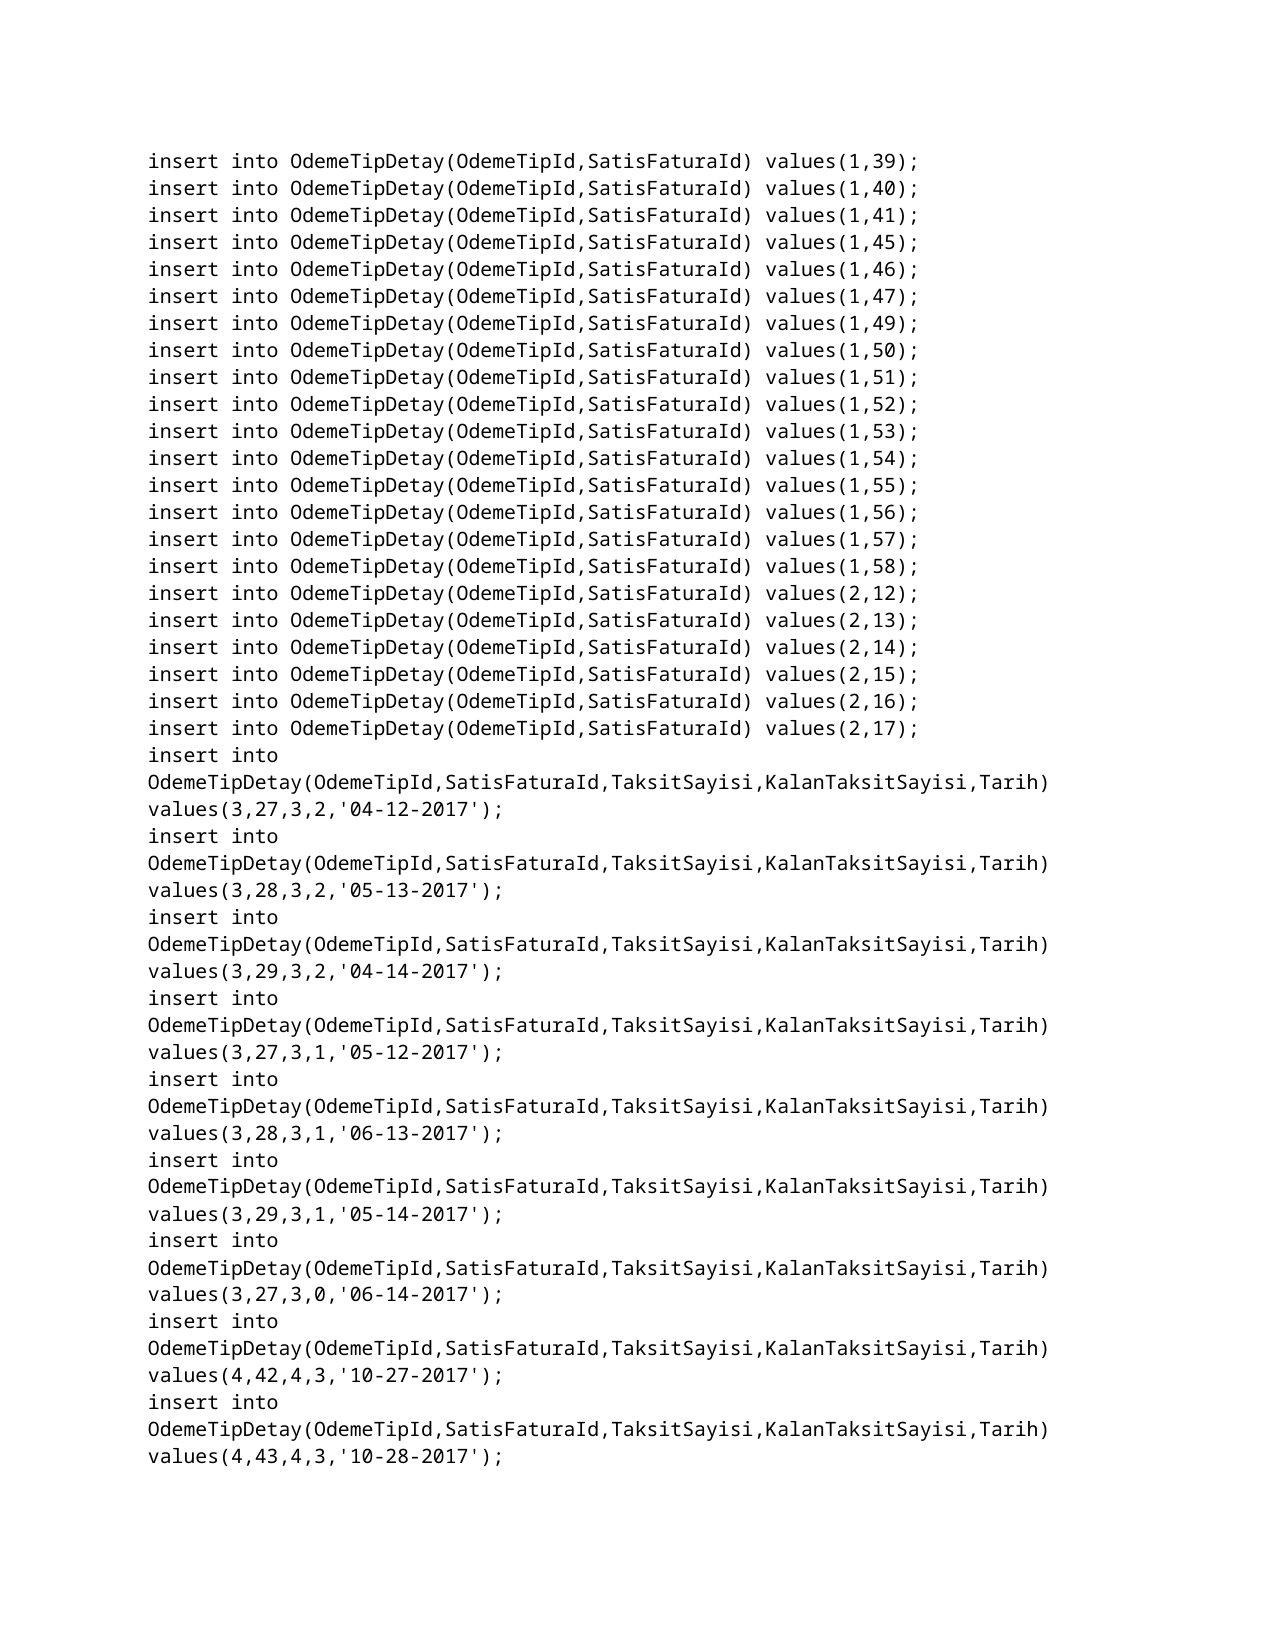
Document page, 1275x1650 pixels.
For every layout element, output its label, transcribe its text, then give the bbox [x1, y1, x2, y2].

text insert into OdemeTipDetay(OdemeTipId,SatisFaturaId) values(1,52); [148, 390, 1127, 417]
text insert into OdemeTipDetay(OdemeTipId,SatisFaturaId) values(1,46); [148, 256, 1127, 282]
text insert into OdemeTipDetay(OdemeTipId,SatisFaturaId) values(1,45); [148, 228, 1127, 256]
text insert into OdemeTipDetay(OdemeTipId,SatisFaturaId,TaksitSayisi,KalanTaksitSayisi,Tarih) values(3,27,3,0,'06-14-2017'); [148, 1227, 1127, 1308]
text insert into OdemeTipDetay(OdemeTipId,SatisFaturaId) values(2,12); [148, 579, 1127, 606]
text insert into OdemeTipDetay(OdemeTipId,SatisFaturaId) values(1,57); [148, 525, 1127, 552]
text insert into OdemeTipDetay(OdemeTipId,SatisFaturaId,TaksitSayisi,KalanTaksitSayisi,Tarih) values(3,27,3,2,'04-12-2017'); [148, 741, 1127, 822]
text insert into OdemeTipDetay(OdemeTipId,SatisFaturaId,TaksitSayisi,KalanTaksitSayisi,Tarih) values(3,28,3,2,'05-13-2017'); [148, 822, 1127, 903]
text insert into OdemeTipDetay(OdemeTipId,SatisFaturaId) values(1,55); [148, 471, 1127, 498]
text insert into OdemeTipDetay(OdemeTipId,SatisFaturaId,TaksitSayisi,KalanTaksitSayisi,Tarih) values(4,43,4,3,'10-28-2017'); [148, 1389, 1127, 1469]
text insert into OdemeTipDetay(OdemeTipId,SatisFaturaId) values(1,54); [148, 444, 1127, 471]
text insert into OdemeTipDetay(OdemeTipId,SatisFaturaId) values(1,53); [148, 417, 1127, 444]
text insert into OdemeTipDetay(OdemeTipId,SatisFaturaId) values(2,15); [148, 660, 1127, 687]
text insert into OdemeTipDetay(OdemeTipId,SatisFaturaId,TaksitSayisi,KalanTaksitSayisi,Tarih) values(3,28,3,1,'06-13-2017'); [148, 1065, 1127, 1146]
text insert into OdemeTipDetay(OdemeTipId,SatisFaturaId,TaksitSayisi,KalanTaksitSayisi,Tarih) values(3,29,3,1,'05-14-2017'); [148, 1146, 1127, 1227]
text insert into OdemeTipDetay(OdemeTipId,SatisFaturaId) values(1,56); [148, 498, 1127, 525]
text insert into OdemeTipDetay(OdemeTipId,SatisFaturaId) values(2,13); [148, 606, 1127, 633]
text insert into OdemeTipDetay(OdemeTipId,SatisFaturaId) values(1,50); [148, 336, 1127, 363]
text insert into OdemeTipDetay(OdemeTipId,SatisFaturaId,TaksitSayisi,KalanTaksitSayisi,Tarih) values(3,27,3,1,'05-12-2017'); [148, 984, 1127, 1065]
text insert into OdemeTipDetay(OdemeTipId,SatisFaturaId) values(1,47); [148, 282, 1127, 309]
text insert into OdemeTipDetay(OdemeTipId,SatisFaturaId) values(2,14); [148, 633, 1127, 660]
text insert into OdemeTipDetay(OdemeTipId,SatisFaturaId,TaksitSayisi,KalanTaksitSayisi,Tarih) values(3,29,3,2,'04-14-2017'); [148, 903, 1127, 984]
text insert into OdemeTipDetay(OdemeTipId,SatisFaturaId) values(1,39); [148, 148, 1127, 174]
text insert into OdemeTipDetay(OdemeTipId,SatisFaturaId) values(1,58); [148, 552, 1127, 579]
text insert into OdemeTipDetay(OdemeTipId,SatisFaturaId) values(1,51); [148, 363, 1127, 390]
text insert into OdemeTipDetay(OdemeTipId,SatisFaturaId,TaksitSayisi,KalanTaksitSayisi,Tarih) values(4,42,4,3,'10-27-2017'); [148, 1308, 1127, 1389]
text insert into OdemeTipDetay(OdemeTipId,SatisFaturaId) values(1,49); [148, 309, 1127, 336]
text insert into OdemeTipDetay(OdemeTipId,SatisFaturaId) values(2,17); [148, 714, 1127, 741]
text insert into OdemeTipDetay(OdemeTipId,SatisFaturaId) values(1,41); [148, 202, 1127, 228]
text insert into OdemeTipDetay(OdemeTipId,SatisFaturaId) values(1,40); [148, 174, 1127, 202]
text insert into OdemeTipDetay(OdemeTipId,SatisFaturaId) values(2,16); [148, 687, 1127, 714]
